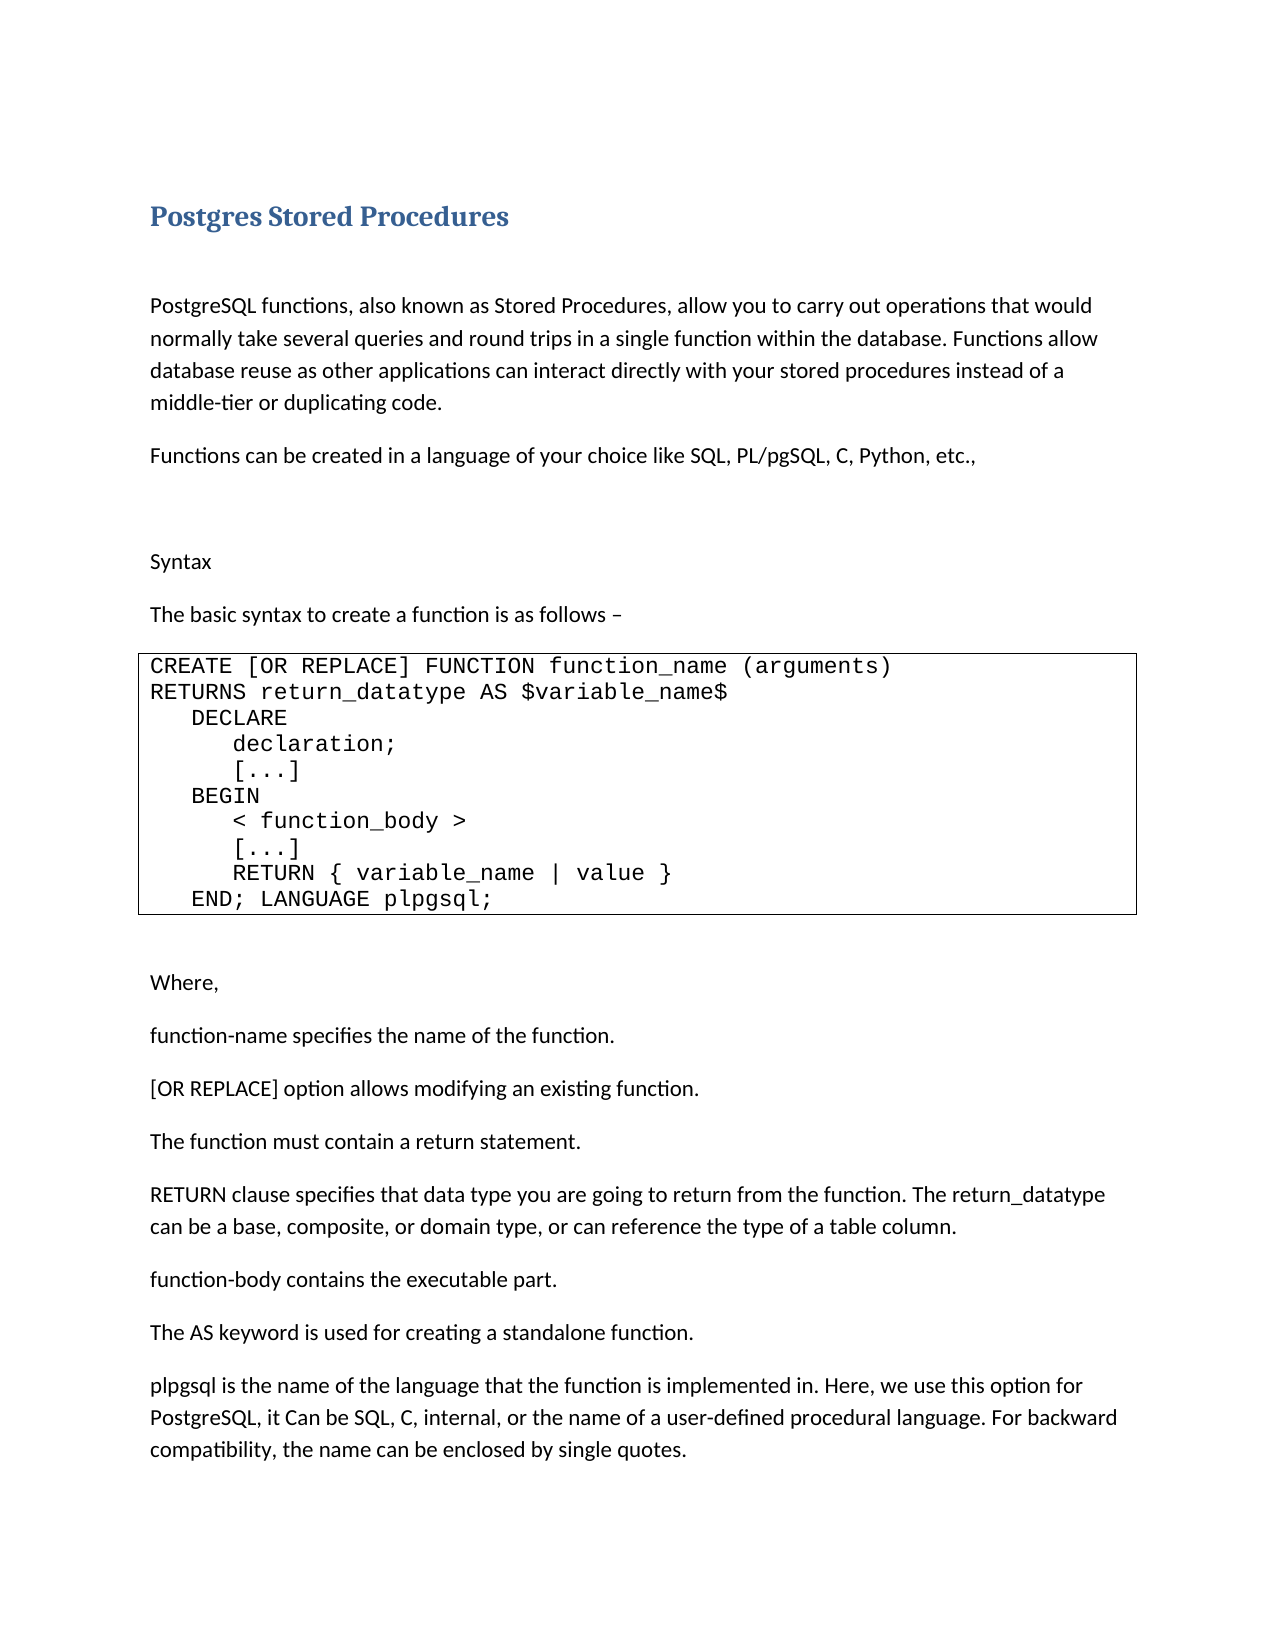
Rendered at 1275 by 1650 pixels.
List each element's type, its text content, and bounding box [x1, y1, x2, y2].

text PostgreSQL functions, also known as Stored Procedures, allow you to carry out operations that would normally take several queries and round trips in a single function within the database. Functions allow database reuse as other applications can interact directly with your stored procedures instead of a middle-tier or duplicating code. [150, 292, 1125, 416]
text function-name specifies the name of the function. [150, 1021, 1125, 1049]
text The basic syntax to create a function is as follows – [150, 600, 1125, 628]
text Where, [150, 968, 1125, 996]
text RETURN clause specifies that data type you are going to return from the function. The return_datatype can be a base, composite, or domain type, or can reference the type of a table column. [150, 1180, 1125, 1240]
subtitle Postgres Stored Procedures [150, 200, 1125, 233]
text function-body contains the executable part. [150, 1265, 1125, 1293]
table_header CREATE [OR REPLACE] FUNCTION function_name (arguments) RETURNS return_datatype AS $variable_name$ DECLARE declaration; [...] BEGIN < function_body > [...] RETURN { variable_name | value } END; LANGUAGE plpgsql; [139, 654, 1136, 914]
text The function must contain a return statement. [150, 1127, 1125, 1155]
text The AS keyword is used for creating a standalone function. [150, 1318, 1125, 1346]
text Syntax [150, 547, 1125, 575]
text plpgsql is the name of the language that the function is implemented in. Here, we use this option for PostgreSQL, it Can be SQL, C, internal, or the name of a user-defined procedural language. For backward compatibility, the name can be enclosed by single quotes. [150, 1371, 1125, 1463]
text [OR REPLACE] option allows modifying an existing function. [150, 1074, 1125, 1102]
text Functions can be created in a language of your choice like SQL, PL/pgSQL, C, Python, etc., [150, 441, 1125, 469]
